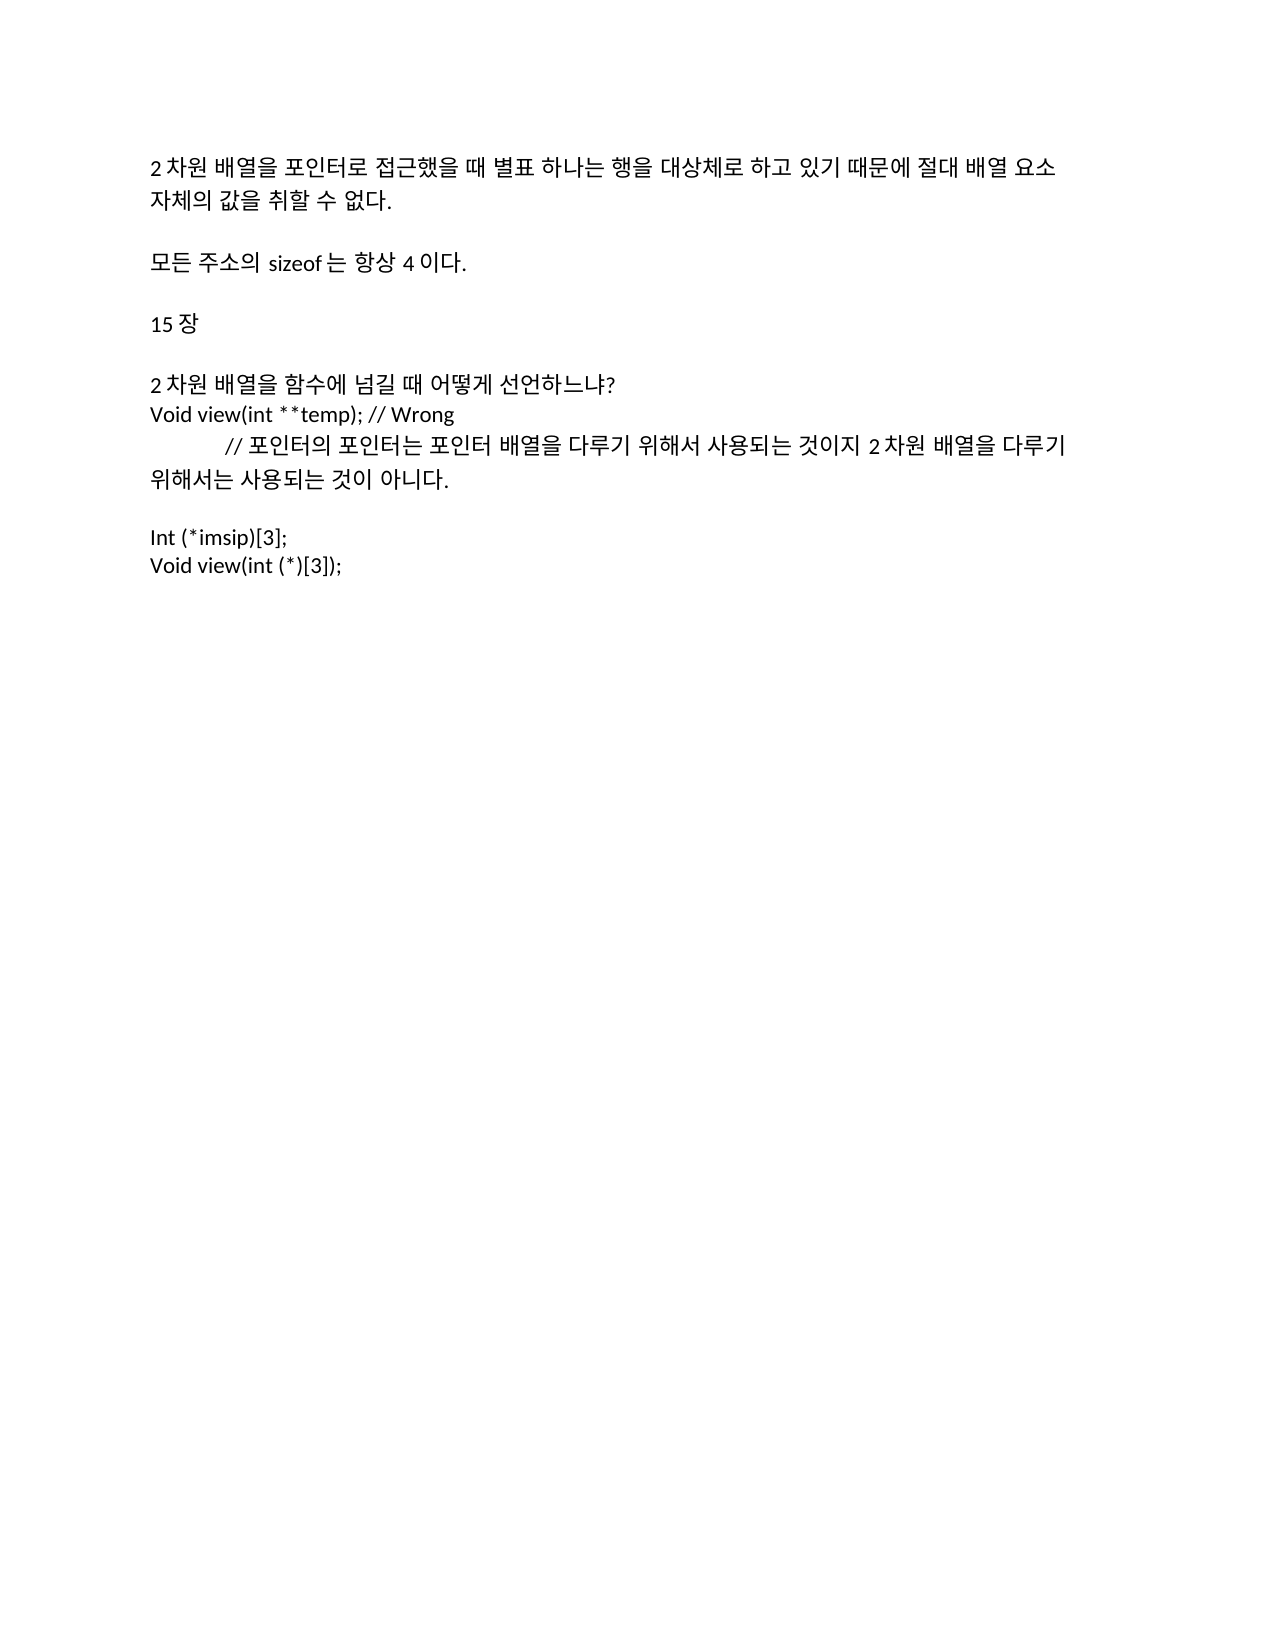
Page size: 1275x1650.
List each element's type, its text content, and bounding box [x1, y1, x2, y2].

text 2차원 배열을 함수에 넘길 때 어떻게 선언하느냐? [150, 367, 1125, 400]
text 2차원 배열을 포인터로 접근했을 때 별표 하나는 행을 대상체로 하고 있기 때문에 절대 배열 요소 자체의 값을 취할 수 없다. [150, 150, 1125, 216]
text // 포인터의 포인터는 포인터 배열을 다루기 위해서 사용되는 것이지 2차원 배열을 다루기 위해서는 사용되는 것이 아니다. [150, 428, 1125, 495]
text 15장 [150, 306, 1125, 339]
text Void view(int (*)[3]); [150, 551, 1125, 579]
text Int (*imsip)[3]; [150, 523, 1125, 551]
text 모든 주소의 sizeof는 항상 4이다. [150, 244, 1125, 278]
text Void view(int **temp); // Wrong [150, 400, 1125, 428]
